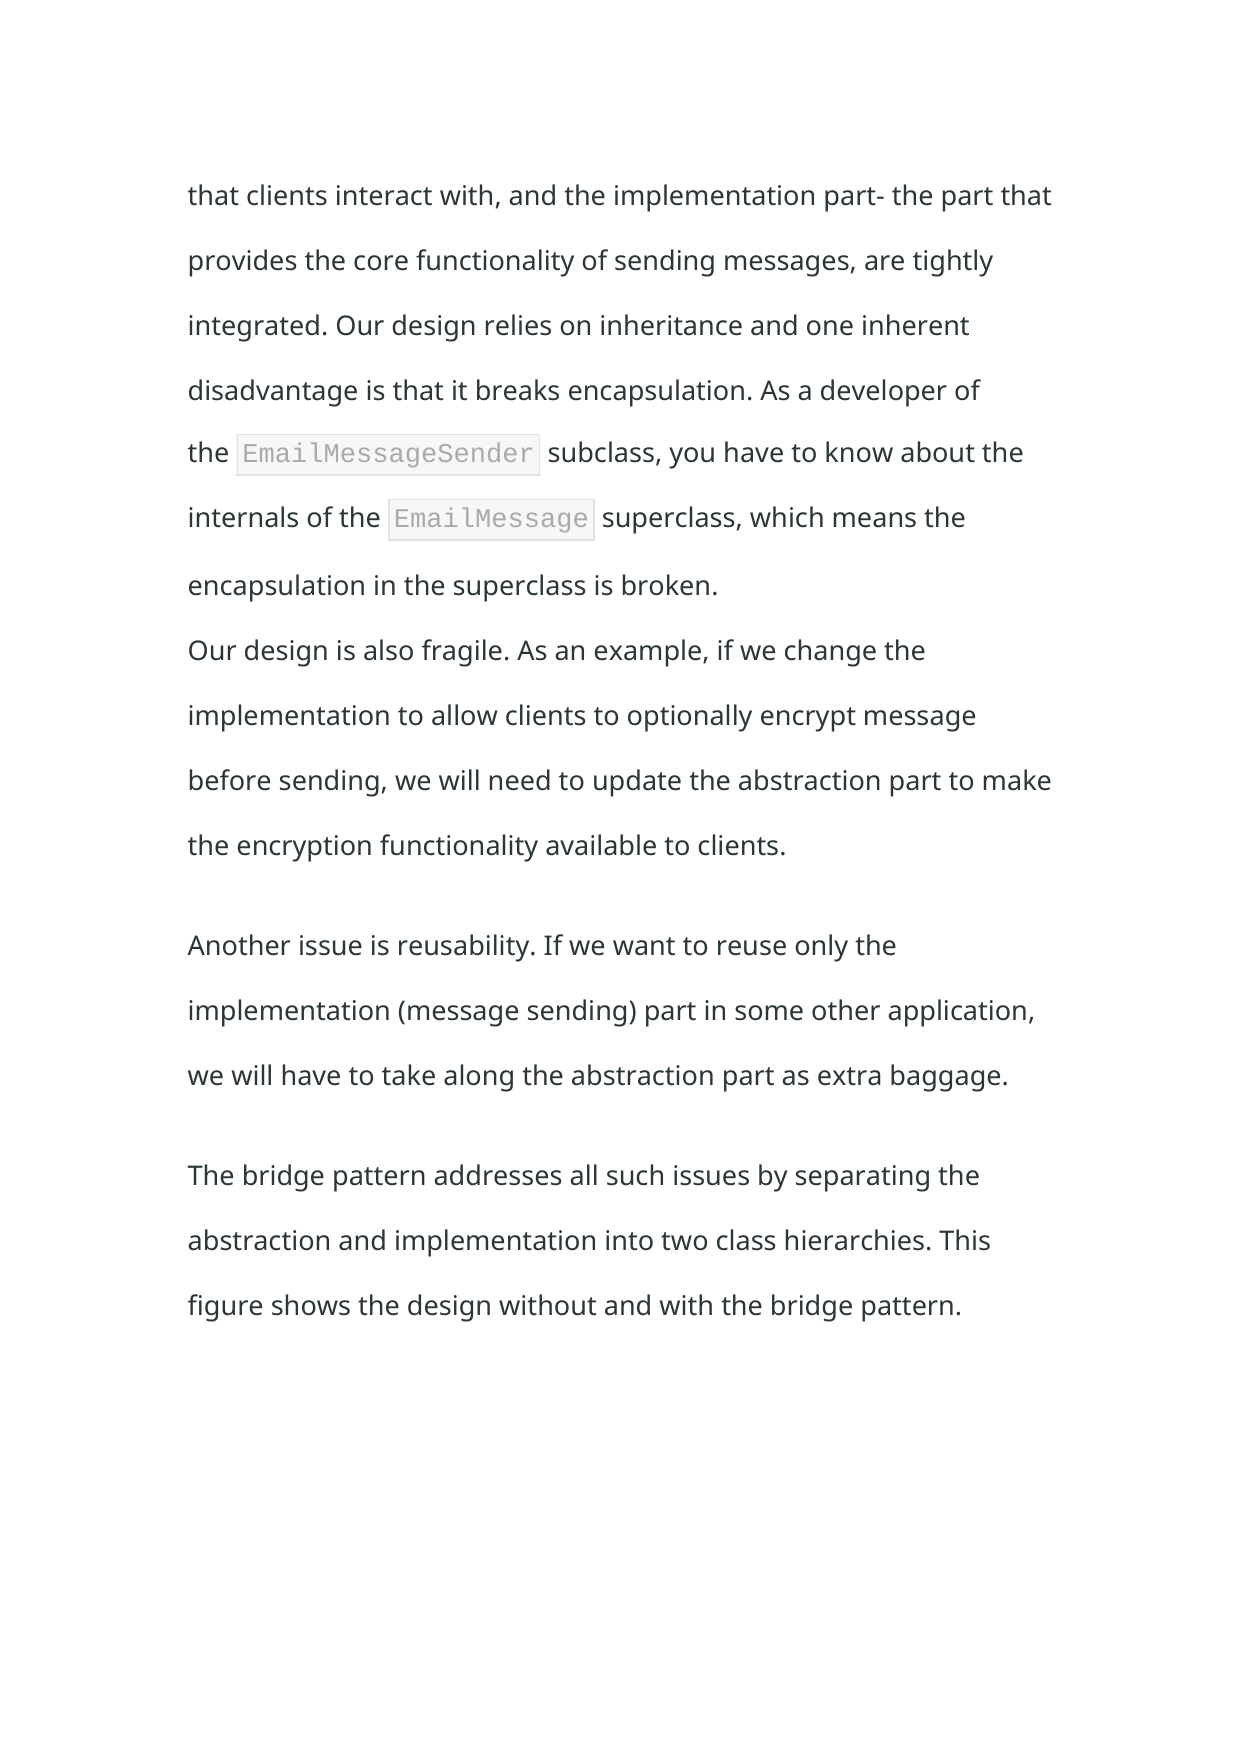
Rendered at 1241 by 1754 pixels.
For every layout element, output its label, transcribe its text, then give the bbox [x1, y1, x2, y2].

text Our design is also fragile. As an example, if we change the implementation to allow clients to optionally encrypt message before sending, we will need to update the abstraction part to make the encryption functionality available to clients. [187, 617, 1053, 877]
text The bridge pattern addresses all such issues by separating the abstraction and implementation into two class hierarchies. This figure shows the design without and with the bridge pattern. [187, 1143, 1053, 1338]
text Another issue is reusability. If we want to reuse only the implementation (message sending) part in some other application, we will have to take along the abstraction part as extra baggage. [187, 912, 1053, 1107]
